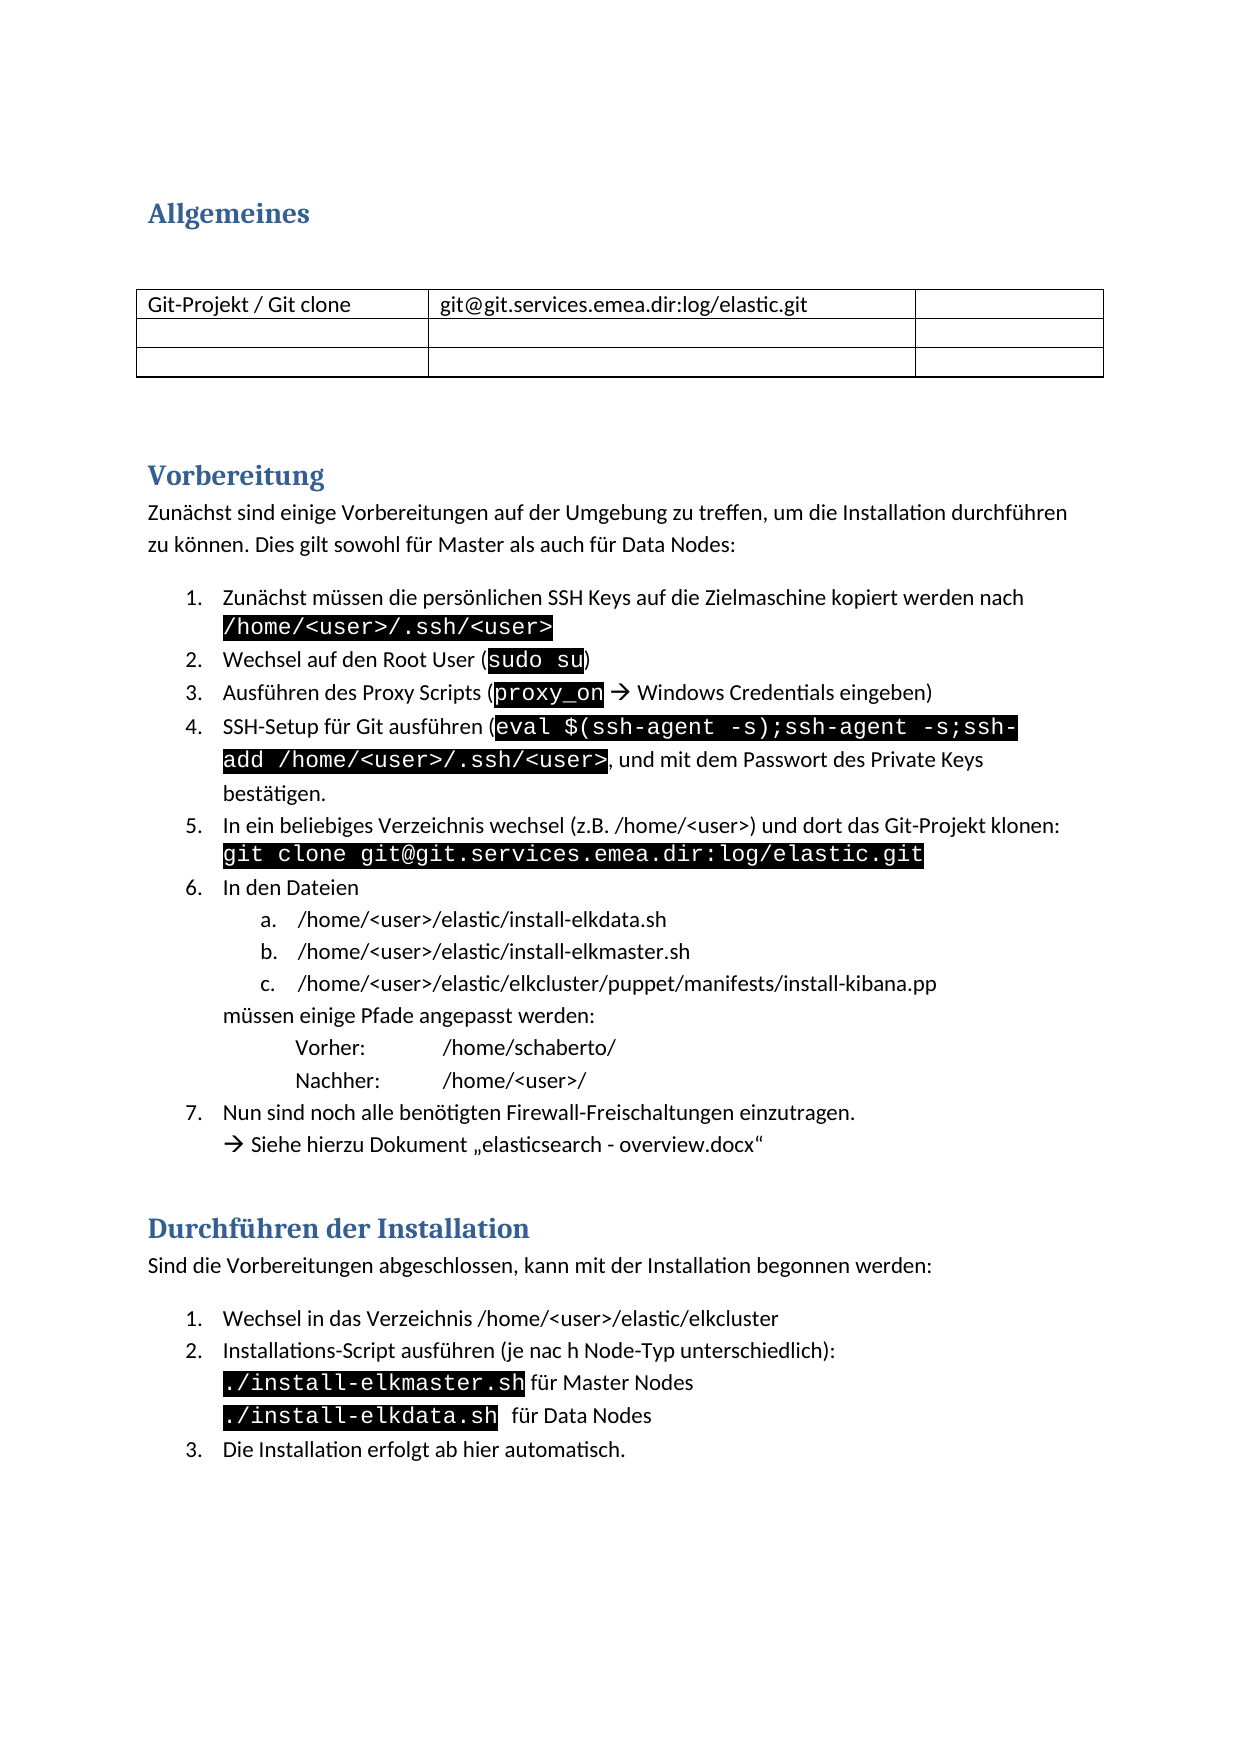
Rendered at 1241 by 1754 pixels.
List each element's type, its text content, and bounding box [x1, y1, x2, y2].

text Zunächst sind einige Vorbereitungen auf der Umgebung zu treffen, um die Installation durchführen zu können. Dies gilt sowohl für Master als auch für Data Nodes: [148, 498, 1093, 558]
subtitle Durchführen der Installation [148, 1212, 1093, 1246]
list /home/<user>/elastic/install-elkdata.sh [260, 905, 1093, 933]
list Wechsel in das Verzeichnis /home/<user>/elastic/elkcluster [185, 1304, 1093, 1332]
table_header git@git.services.emea.dir:log/elastic.git [429, 290, 915, 318]
table_cell [916, 319, 1103, 347]
list SSH-Setup für Git ausführen (eval $(ssh-agent -s);ssh-agent -s;ssh-add /home/<user>/.ssh/<user>, und mit dem Passwort des Private Keys bestätigen. [185, 712, 1093, 807]
list Die Installation erfolgt ab hier automatisch. [185, 1435, 1093, 1463]
list In ein beliebiges Verzeichnis wechsel (z.B. /home/<user>) und dort das Git-Projekt klonen: git clone git@git.services.emea.dir:log/elastic.git [185, 811, 1093, 869]
list Nun sind noch alle benötigten Firewall-Freischaltungen einzutragen. [185, 1098, 1093, 1126]
list müssen einige Pfade angepasst werden: [223, 1001, 1093, 1029]
table_cell [137, 319, 428, 347]
list Vorher: /home/schaberto/ [223, 1033, 1093, 1062]
list Installations-Script ausführen (je nac h Node-Typ unterschiedlich): ./install-elkmaster.sh für Master Nodes ./install-elkdata.sh für Data Nodes [185, 1336, 1093, 1431]
text Sind die Vorbereitungen abgeschlossen, kann mit der Installation begonnen werden: [148, 1251, 1093, 1279]
table_header [916, 290, 1103, 318]
table_cell [916, 348, 1103, 376]
table_header Git-Projekt / Git clone [137, 290, 428, 318]
list /home/<user>/elastic/elkcluster/puppet/manifests/install-kibana.pp [260, 969, 1093, 997]
list In den Dateien [185, 873, 1093, 901]
list /home/<user>/elastic/install-elkmaster.sh [260, 937, 1093, 965]
list Ausführen des Proxy Scripts (proxy_on Windows Credentials eingeben) [185, 678, 1093, 708]
list Wechsel auf den Root User (sudo su) [185, 645, 1093, 674]
table_cell [429, 348, 915, 376]
list Zunächst müssen die persönlichen SSH Keys auf die Zielmaschine kopiert werden nach /home/<user>/.ssh/<user> [185, 583, 1093, 641]
list Nachher: /home/<user>/ [223, 1066, 1093, 1094]
table_cell [137, 348, 428, 376]
subtitle Vorbereitung [148, 459, 1093, 493]
table_cell [429, 319, 915, 347]
subtitle Allgemeines [148, 198, 1093, 231]
list Siehe hierzu Dokument „elasticsearch - overview.docx“ [223, 1130, 1093, 1158]
